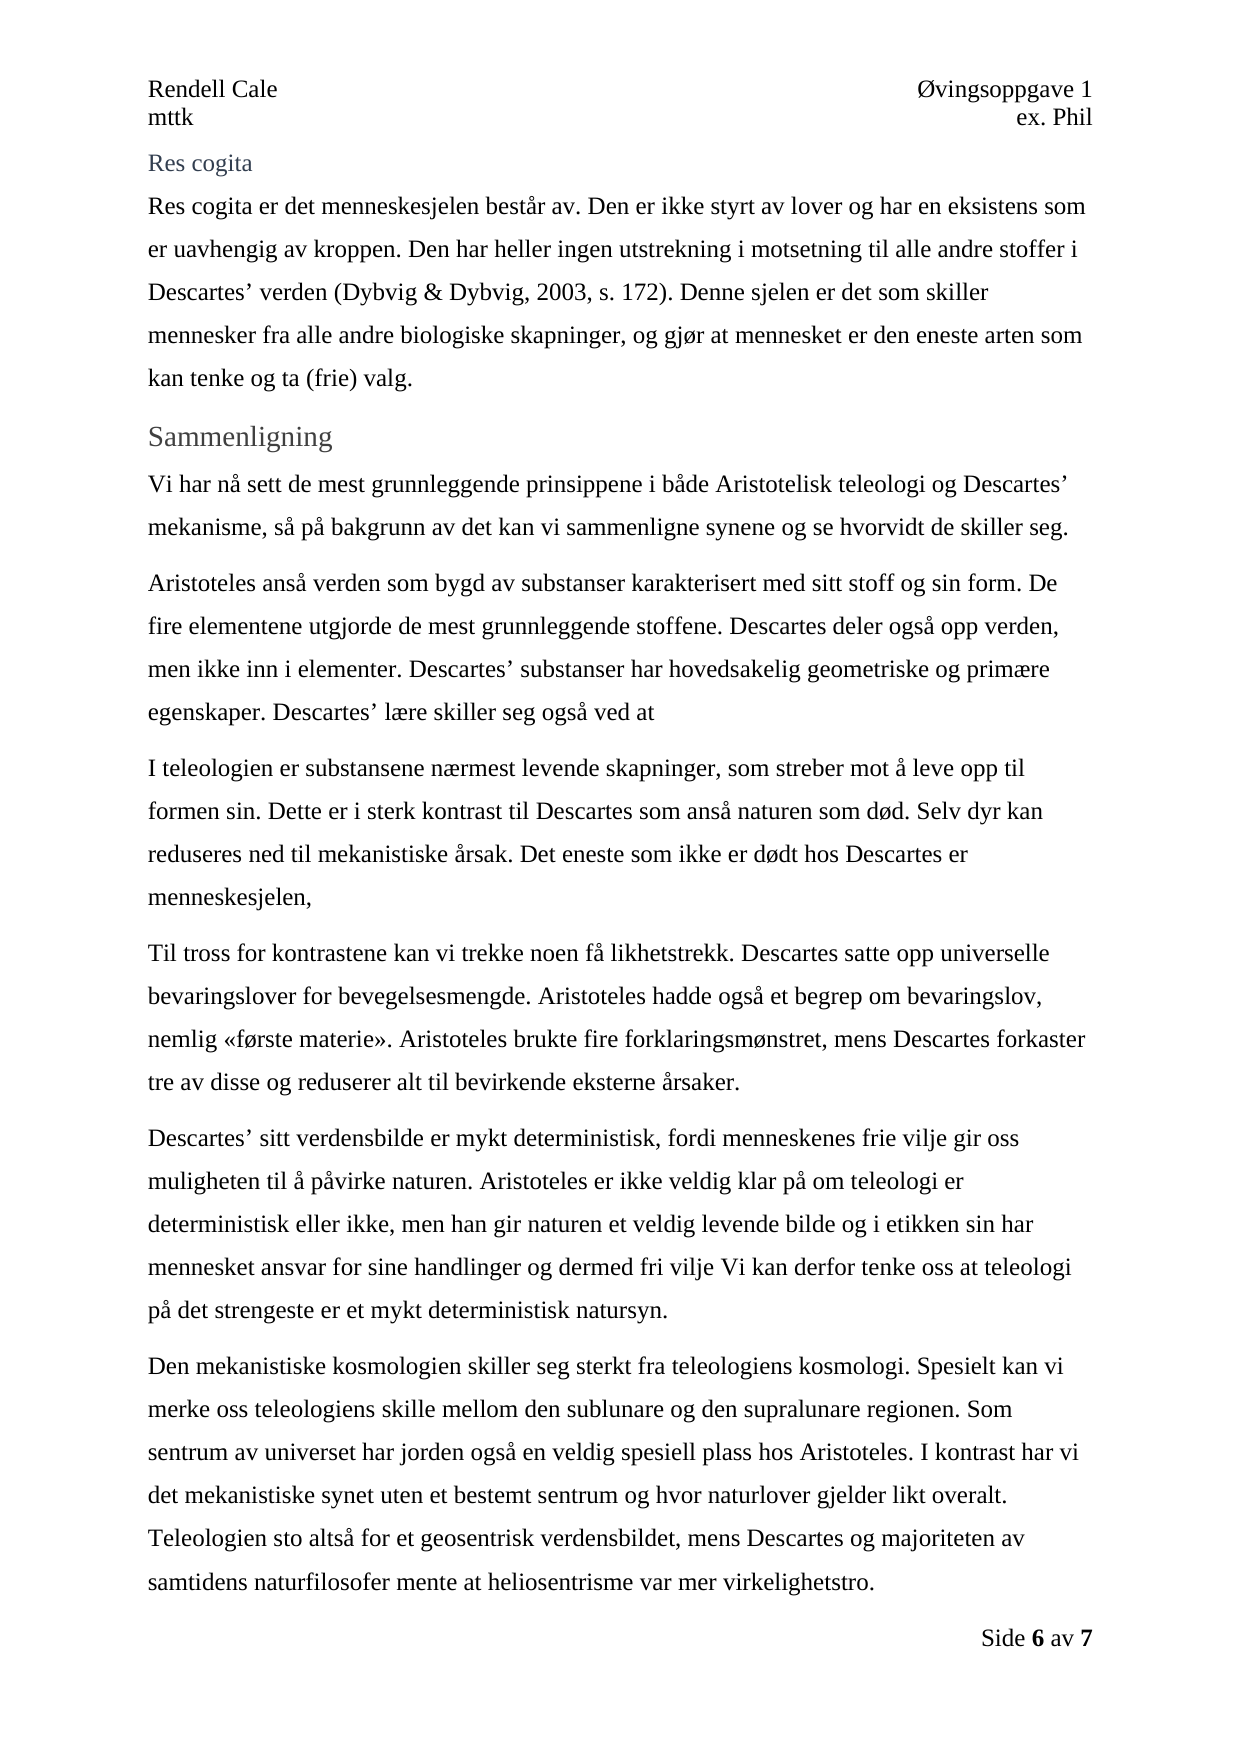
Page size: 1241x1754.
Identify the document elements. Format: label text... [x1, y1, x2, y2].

text Res cogita er det menneskesjelen består av. Den er ikke styrt av lover og har en eksistens som er uavhengig av kroppen. Den har heller ingen utstrekning i motsetning til alle andre stoffer i Descartes’ verden . Denne sjelen er det som skiller mennesker fra alle andre biologiske skapninger, og gjør at mennesket er den eneste arten som kan tenke og ta (frie) valg. [148, 191, 1093, 392]
text Den mekanistiske kosmologien skiller seg sterkt fra teleologiens kosmologi. Spesielt kan vi merke oss teleologiens skille mellom den sublunare og den supralunare regionen. Som sentrum av universet har jorden også en veldig spesiell plass hos Aristoteles. I kontrast har vi det mekanistiske synet uten et bestemt sentrum og hvor naturlover gjelder likt overalt. Teleologien sto altså for et geosentrisk verdensbildet, mens Descartes og majoriteten av samtidens naturfilosofer mente at heliosentrisme var mer virkelighetstro. [148, 1351, 1093, 1595]
text I teleologien er substansene nærmest levende skapninger, som streber mot å leve opp til formen sin. Dette er i sterk kontrast til Descartes som anså naturen som død. Selv dyr kan reduseres ned til mekanistiske årsak. Det eneste som ikke er dødt hos Descartes er menneskesjelen, [148, 753, 1093, 911]
text Vi har nå sett de mest grunnleggende prinsippene i både Aristotelisk teleologi og Descartes’ mekanisme, så på bakgrunn av det kan vi sammenligne synene og se hvorvidt de skiller seg. [148, 469, 1093, 541]
text Descartes’ sitt verdensbilde er mykt deterministisk, fordi menneskenes frie vilje gir oss muligheten til å påvirke naturen. Aristoteles er ikke veldig klar på om teleologi er deterministisk eller ikke, men han gir naturen et veldig levende bilde og i etikken sin har mennesket ansvar for sine handlinger og dermed fri vilje Vi kan derfor tenke oss at teleologi på det strengeste er et mykt deterministisk natursyn. [148, 1123, 1093, 1324]
subtitle Res cogita [148, 148, 1093, 176]
subtitle Sammenligning [148, 419, 1093, 452]
text Aristoteles anså verden som bygd av substanser karakterisert med sitt stoff og sin form. De fire elementene utgjorde de mest grunnleggende stoffene. Descartes deler også opp verden, men ikke inn i elementer. Descartes’ substanser har hovedsakelig geometriske og primære egenskaper. Descartes’ lære skiller seg også ved at [148, 568, 1093, 726]
text Til tross for kontrastene kan vi trekke noen få likhetstrekk. Descartes satte opp universelle bevaringslover for bevegelsesmengde. Aristoteles hadde også et begrep om bevaringslov, nemlig «første materie». Aristoteles brukte fire forklaringsmønstret, mens Descartes forkaster tre av disse og reduserer alt til bevirkende eksterne årsaker. [148, 938, 1093, 1096]
